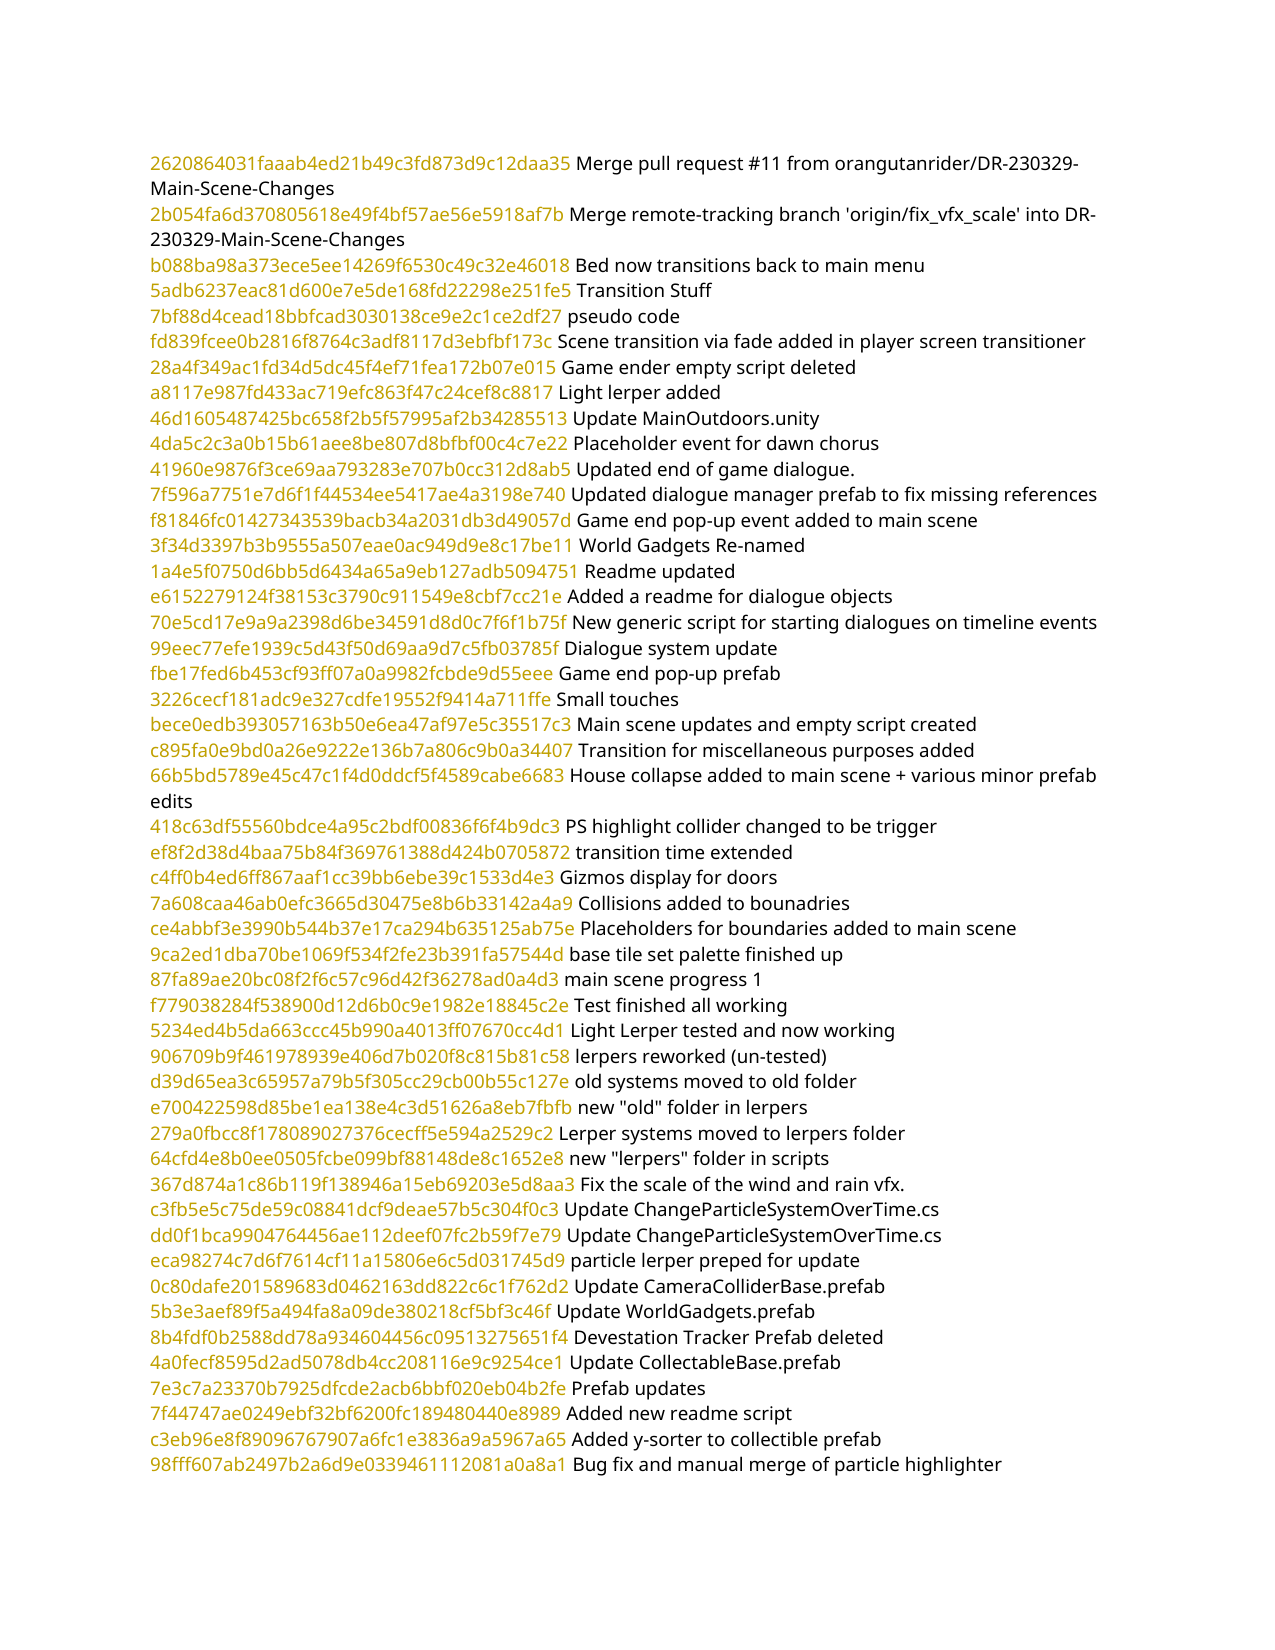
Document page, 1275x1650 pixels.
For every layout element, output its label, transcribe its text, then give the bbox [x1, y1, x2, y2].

text 87fa89ae20bc08f2f6c57c96d42f36278ad0a4d3 main scene progress 1 [150, 967, 1125, 992]
text e700422598d85be1ea138e4c3d51626a8eb7fbfb new "old" folder in lerpers [150, 1094, 1125, 1120]
text 3f34d3397b3b9555a507eae0ac949d9e8c17be11 World Gadgets Re-named [150, 533, 1125, 558]
text b088ba98a373ece5ee14269f6530c49c32e46018 Bed now transitions back to main menu [150, 252, 1125, 278]
text 41960e9876f3ce69aa793283e707b0cc312d8ab5 Updated end of game dialogue. [150, 456, 1125, 482]
text e6152279124f38153c3790c911549e8cbf7cc21e Added a readme for dialogue objects [150, 584, 1125, 609]
text f81846fc01427343539bacb34a2031db3d49057d Game end pop-up event added to main scene [150, 507, 1125, 533]
text 2b054fa6d370805618e49f4bf57ae56e5918af7b Merge remote-tracking branch 'origin/fix_vfx_scale' into DR-230329-Main-Scene-Changes [150, 201, 1125, 252]
text 4a0fecf8595d2ad5078db4cc208116e9c9254ce1 Update CollectableBase.prefab [150, 1349, 1125, 1375]
text 7e3c7a23370b7925dfcde2acb6bbf020eb04b2fe Prefab updates [150, 1375, 1125, 1401]
text 0c80dafe201589683d0462163dd822c6c1f762d2 Update CameraColliderBase.prefab [150, 1273, 1125, 1298]
text eca98274c7d6f7614cf11a15806e6c5d031745d9 particle lerper preped for update [150, 1247, 1125, 1273]
text 5b3e3aef89f5a494fa8a09de380218cf5bf3c46f Update WorldGadgets.prefab [150, 1298, 1125, 1324]
text f779038284f538900d12d6b0c9e1982e18845c2e Test finished all working [150, 992, 1125, 1018]
text 4da5c2c3a0b15b61aee8be807d8bfbf00c4c7e22 Placeholder event for dawn chorus [150, 431, 1125, 456]
text a8117e987fd433ac719efc863f47c24cef8c8817 Light lerper added [150, 380, 1125, 405]
text c3fb5e5c75de59c08841dcf9deae57b5c304f0c3 Update ChangeParticleSystemOverTime.cs [150, 1196, 1125, 1222]
text ef8f2d38d4baa75b84f369761388d424b0705872 transition time extended [150, 839, 1125, 864]
text 66b5bd5789e45c47c1f4d0ddcf5f4589cabe6683 House collapse added to main scene + various minor prefab edits [150, 762, 1125, 813]
text 46d1605487425bc658f2b5f57995af2b34285513 Update MainOutdoors.unity [150, 405, 1125, 431]
text 1a4e5f0750d6bb5d6434a65a9eb127adb5094751 Readme updated [150, 558, 1125, 584]
text 279a0fbcc8f178089027376cecff5e594a2529c2 Lerper systems moved to lerpers folder [150, 1120, 1125, 1145]
text c4ff0b4ed6ff867aaf1cc39bb6ebe39c1533d4e3 Gizmos display for doors [150, 864, 1125, 890]
text c895fa0e9bd0a26e9222e136b7a806c9b0a34407 Transition for miscellaneous purposes added [150, 737, 1125, 762]
text 418c63df55560bdce4a95c2bdf00836f6f4b9dc3 PS highlight collider changed to be trigger [150, 813, 1125, 839]
text fd839fcee0b2816f8764c3adf8117d3ebfbf173c Scene transition via fade added in player screen transitioner [150, 329, 1125, 354]
text 5234ed4b5da663ccc45b990a4013ff07670cc4d1 Light Lerper tested and now working [150, 1018, 1125, 1043]
text 2620864031faaab4ed21b49c3fd873d9c12daa35 Merge pull request #11 from orangutanrider/DR-230329-Main-Scene-Changes [150, 150, 1125, 201]
text 3226cecf181adc9e327cdfe19552f9414a711ffe Small touches [150, 686, 1125, 711]
text 7f44747ae0249ebf32bf6200fc189480440e8989 Added new readme script [150, 1401, 1125, 1426]
text 367d874a1c86b119f138946a15eb69203e5d8aa3 Fix the scale of the wind and rain vfx. [150, 1171, 1125, 1196]
text 70e5cd17e9a9a2398d6be34591d8d0c7f6f1b75f New generic script for starting dialogues on timeline events [150, 609, 1125, 635]
text 7a608caa46ab0efc3665d30475e8b6b33142a4a9 Collisions added to bounadries [150, 890, 1125, 916]
text c3eb96e8f89096767907a6fc1e3836a9a5967a65 Added y-sorter to collectible prefab [150, 1426, 1125, 1452]
text 5adb6237eac81d600e7e5de168fd22298e251fe5 Transition Stuff [150, 278, 1125, 303]
text bece0edb393057163b50e6ea47af97e5c35517c3 Main scene updates and empty script created [150, 711, 1125, 737]
text ce4abbf3e3990b544b37e17ca294b635125ab75e Placeholders for boundaries added to main scene [150, 916, 1125, 941]
text 906709b9f461978939e406d7b020f8c815b81c58 lerpers reworked (un-tested) [150, 1043, 1125, 1069]
text 98fff607ab2497b2a6d9e0339461112081a0a8a1 Bug fix and manual merge of particle highlighter [150, 1452, 1125, 1477]
text 9ca2ed1dba70be1069f534f2fe23b391fa57544d base tile set palette finished up [150, 941, 1125, 967]
text fbe17fed6b453cf93ff07a0a9982fcbde9d55eee Game end pop-up prefab [150, 660, 1125, 686]
text 7bf88d4cead18bbfcad3030138ce9e2c1ce2df27 pseudo code [150, 303, 1125, 329]
text 7f596a7751e7d6f1f44534ee5417ae4a3198e740 Updated dialogue manager prefab to fix missing references [150, 482, 1125, 507]
text dd0f1bca9904764456ae112deef07fc2b59f7e79 Update ChangeParticleSystemOverTime.cs [150, 1222, 1125, 1247]
text 99eec77efe1939c5d43f50d69aa9d7c5fb03785f Dialogue system update [150, 635, 1125, 660]
text 28a4f349ac1fd34d5dc45f4ef71fea172b07e015 Game ender empty script deleted [150, 354, 1125, 380]
text 8b4fdf0b2588dd78a934604456c09513275651f4 Devestation Tracker Prefab deleted [150, 1324, 1125, 1349]
text d39d65ea3c65957a79b5f305cc29cb00b55c127e old systems moved to old folder [150, 1069, 1125, 1094]
text 64cfd4e8b0ee0505fcbe099bf88148de8c1652e8 new "lerpers" folder in scripts [150, 1145, 1125, 1171]
